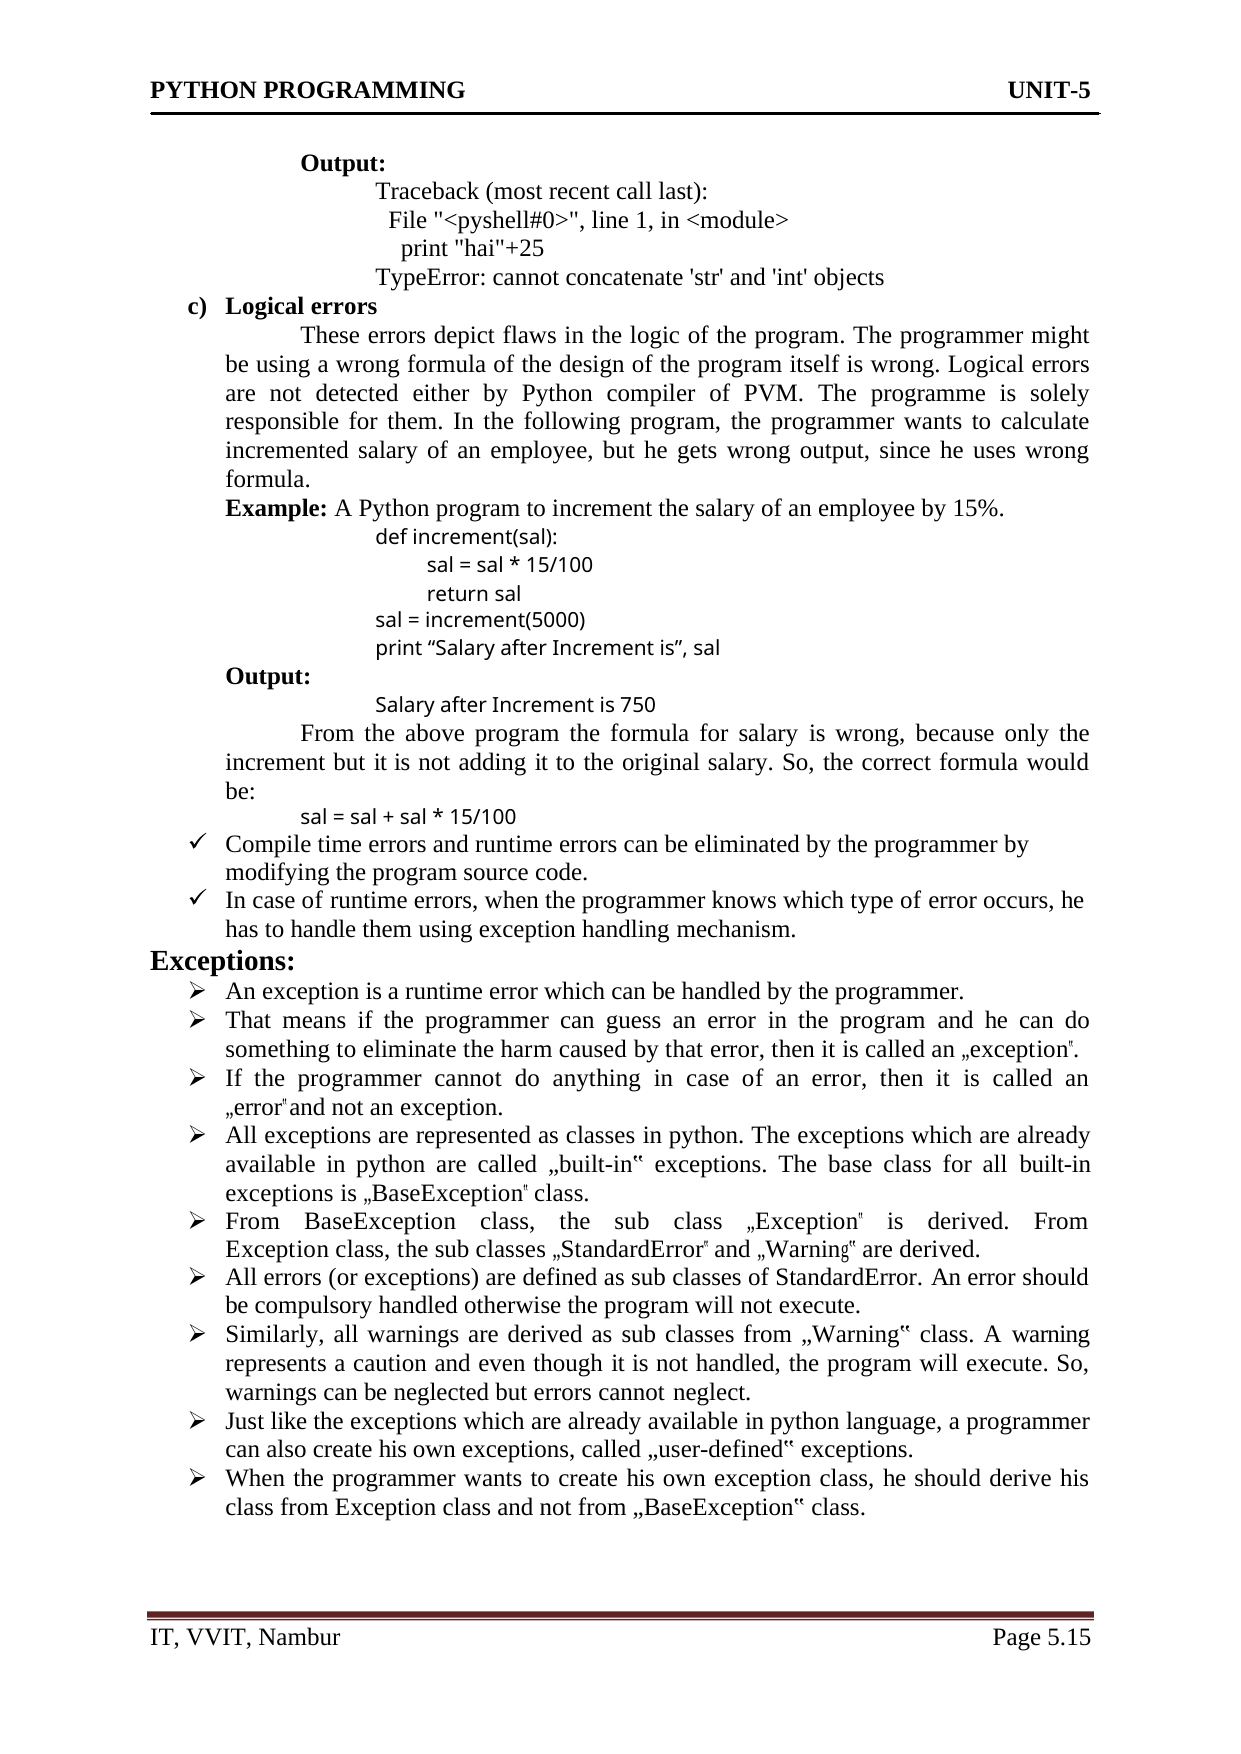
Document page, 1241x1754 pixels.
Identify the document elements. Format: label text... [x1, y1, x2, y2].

text sal = sal * 15/100 return sal [427, 551, 622, 607]
list Compile time errors and runtime errors can be eliminated by the programmer by modifying the program source code. [187, 830, 1090, 886]
text sal = sal + sal * 15/100 [300, 805, 1103, 830]
subtitle Logical errors [187, 291, 1103, 320]
list From BaseException class, the sub class „Exception‟ is derived. From Exception class, the sub classes „StandardError‟ and „Warning‟ are derived. [187, 1207, 1090, 1263]
list All exceptions are represented as classes in python. The exceptions which are already available in python are called „built-in‟ exceptions. The base class for all built-in exceptions is „BaseException‟ class. [187, 1120, 1091, 1207]
subtitle Exceptions: [150, 944, 1103, 977]
subtitle Output: [225, 661, 1103, 690]
text File "<pyshell#0>", line 1, in <module> print "hai"+25 [388, 206, 834, 262]
text Example: A Python program to increment the salary of an employee by 15%. [225, 493, 1103, 521]
list If the programmer cannot do anything in case of an error, then it is called an „error‟ and not an exception. [187, 1063, 1089, 1120]
text def increment(sal): [375, 522, 1103, 550]
text sal = increment(5000) [375, 607, 1103, 633]
list Just like the exceptions which are already available in python language, a programmer can also create his own exceptions, called „user-defined‟ exceptions. [187, 1406, 1090, 1463]
list When the programmer wants to create his own exception class, he should derive his class from Exception class and not from „BaseException‟ class. [187, 1463, 1089, 1521]
text Salary after Increment is 750 [375, 690, 1103, 718]
list An exception is a runtime error which can be handled by the programmer. [187, 977, 1103, 1005]
list That means if the programmer can guess an error in the program and he can do something to eliminate the harm caused by that error, then it is called an „exception‟. [187, 1005, 1090, 1063]
text These errors depict flaws in the logic of the program. The programmer might be using a wrong formula of the design of the program itself is wrong. Logical errors are not detected either by Python compiler of PVM. The programme is solely responsible for them. In the following program, the programmer wants to calculate incremented salary of an employee, but he gets wrong output, since he uses wrong formula. [225, 320, 1091, 493]
text TypeError: cannot concatenate 'str' and 'int' objects [375, 262, 1103, 291]
text From the above program the formula for salary is wrong, because only the increment but it is not adding it to the original salary. So, the correct formula would be: [225, 718, 1090, 805]
subtitle Output: [300, 148, 1103, 177]
text print “Salary after Increment is”, sal [375, 633, 1103, 661]
list All errors (or exceptions) are defined as sub classes of StandardError. An error should be compulsory handled otherwise the program will not execute. [187, 1263, 1089, 1319]
list Similarly, all warnings are derived as sub classes from „Warning‟ class. A warning represents a caution and even though it is not handled, the program will execute. So, warnings can be neglected but errors cannot neglect. [187, 1319, 1090, 1406]
text Traceback (most recent call last): [375, 177, 1103, 205]
list In case of runtime errors, when the programmer knows which type of error occurs, he has to handle them using exception handling mechanism. [187, 886, 1090, 943]
